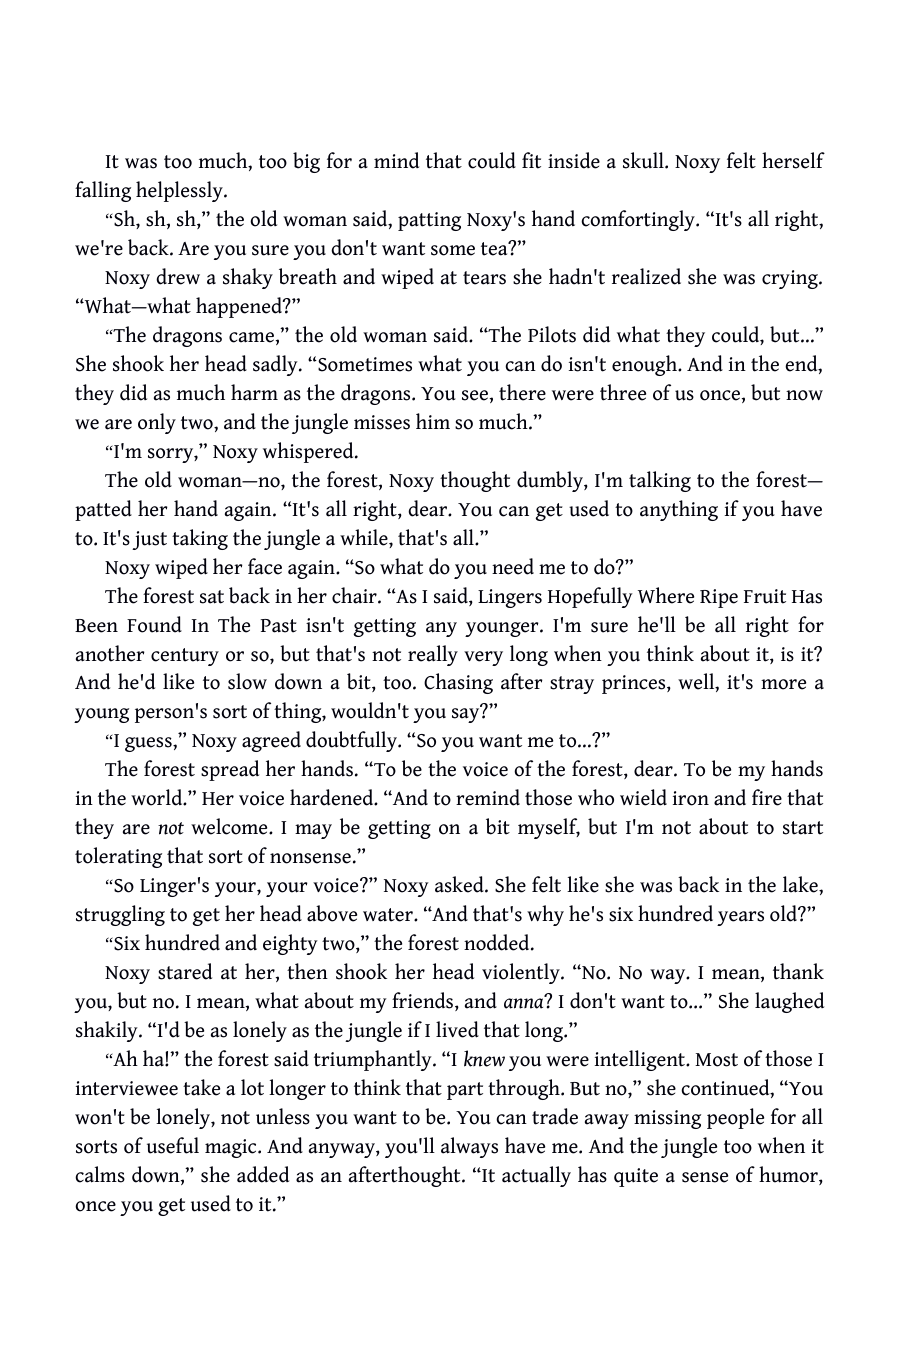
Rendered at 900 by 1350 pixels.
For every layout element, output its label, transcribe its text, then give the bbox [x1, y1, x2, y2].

text “Ah ha!” the forest said triumphantly. “I knew you were intelligent. Most of those I interviewee take a lot longer to think that part through. But no,” she continued, “You won't be lonely, not unless you want to be. You can trade away missing people for all sorts of useful magic. And anyway, you'll always have me. And the jungle too when it calms down,” she added as an afterthought. “It actually has quite a sense of humor, once you get used to it.” [75, 1048, 825, 1217]
text “Sh, sh, sh,” the old woman said, patting Noxy's hand comfortingly. “It's all right, we're back. Are you sure you don't want some tea?” [75, 208, 825, 262]
text Noxy wiped her face again. “So what do you need me to do?” [75, 556, 825, 580]
text The old woman—no, the forest, Noxy thought dumbly, I'm talking to the forest—patted her hand again. “It's all right, dear. You can get used to anything if you have to. It's just taking the jungle a while, that's all.” [75, 469, 825, 551]
text “I guess,” Noxy agreed doubtfully. “So you want me to…?” [75, 730, 825, 754]
text Noxy drew a shaky breath and wiped at tears she hadn't realized she was crying. “What—what happened?” [75, 266, 825, 319]
text It was too much, too big for a mind that could fit inside a skull. Noxy felt herself falling helplessly. [75, 151, 825, 204]
text The forest spread her hands. “To be the voice of the forest, dear. To be my hands in the world.” Her voice hardened. “And to remind those who wield iron and fire that they are not welcome. I may be getting on a bit myself, but I'm not about to start tolerating that sort of nonsense.” [75, 759, 825, 870]
text Noxy stared at her, then shook her head violently. “No. No way. I mean, thank you, but no. I mean, what about my friends, and anna? I don't want to…” She laughed shakily. “I'd be as lonely as the jungle if I lived that long.” [75, 961, 825, 1043]
text “The dragons came,” the old woman said. “The Pilots did what they could, but…” She shook her head sadly. “Sometimes what you can do isn't enough. And in the end, they did as much harm as the dragons. You see, there were three of us once, but now we are only two, and the jungle misses him so much.” [75, 324, 825, 435]
text “Six hundred and eighty two,” the forest nodded. [75, 932, 825, 957]
text “So Linger's your, your voice?” Noxy asked. She felt like she was back in the lake, struggling to get her head above water. “And that's why he's six hundred years old?” [75, 874, 825, 928]
text The forest sat back in her chair. “As I said, Lingers Hopefully Where Ripe Fruit Has Been Found In The Past isn't getting any younger. I'm sure he'll be all right for another century or so, but that's not really very long when you think about it, is it? And he'd like to slow down a bit, too. Chasing after stray princes, well, it's more a young person's sort of thing, wouldn't you say?” [75, 585, 825, 725]
text “I'm sorry,” Noxy whispered. [75, 440, 825, 464]
